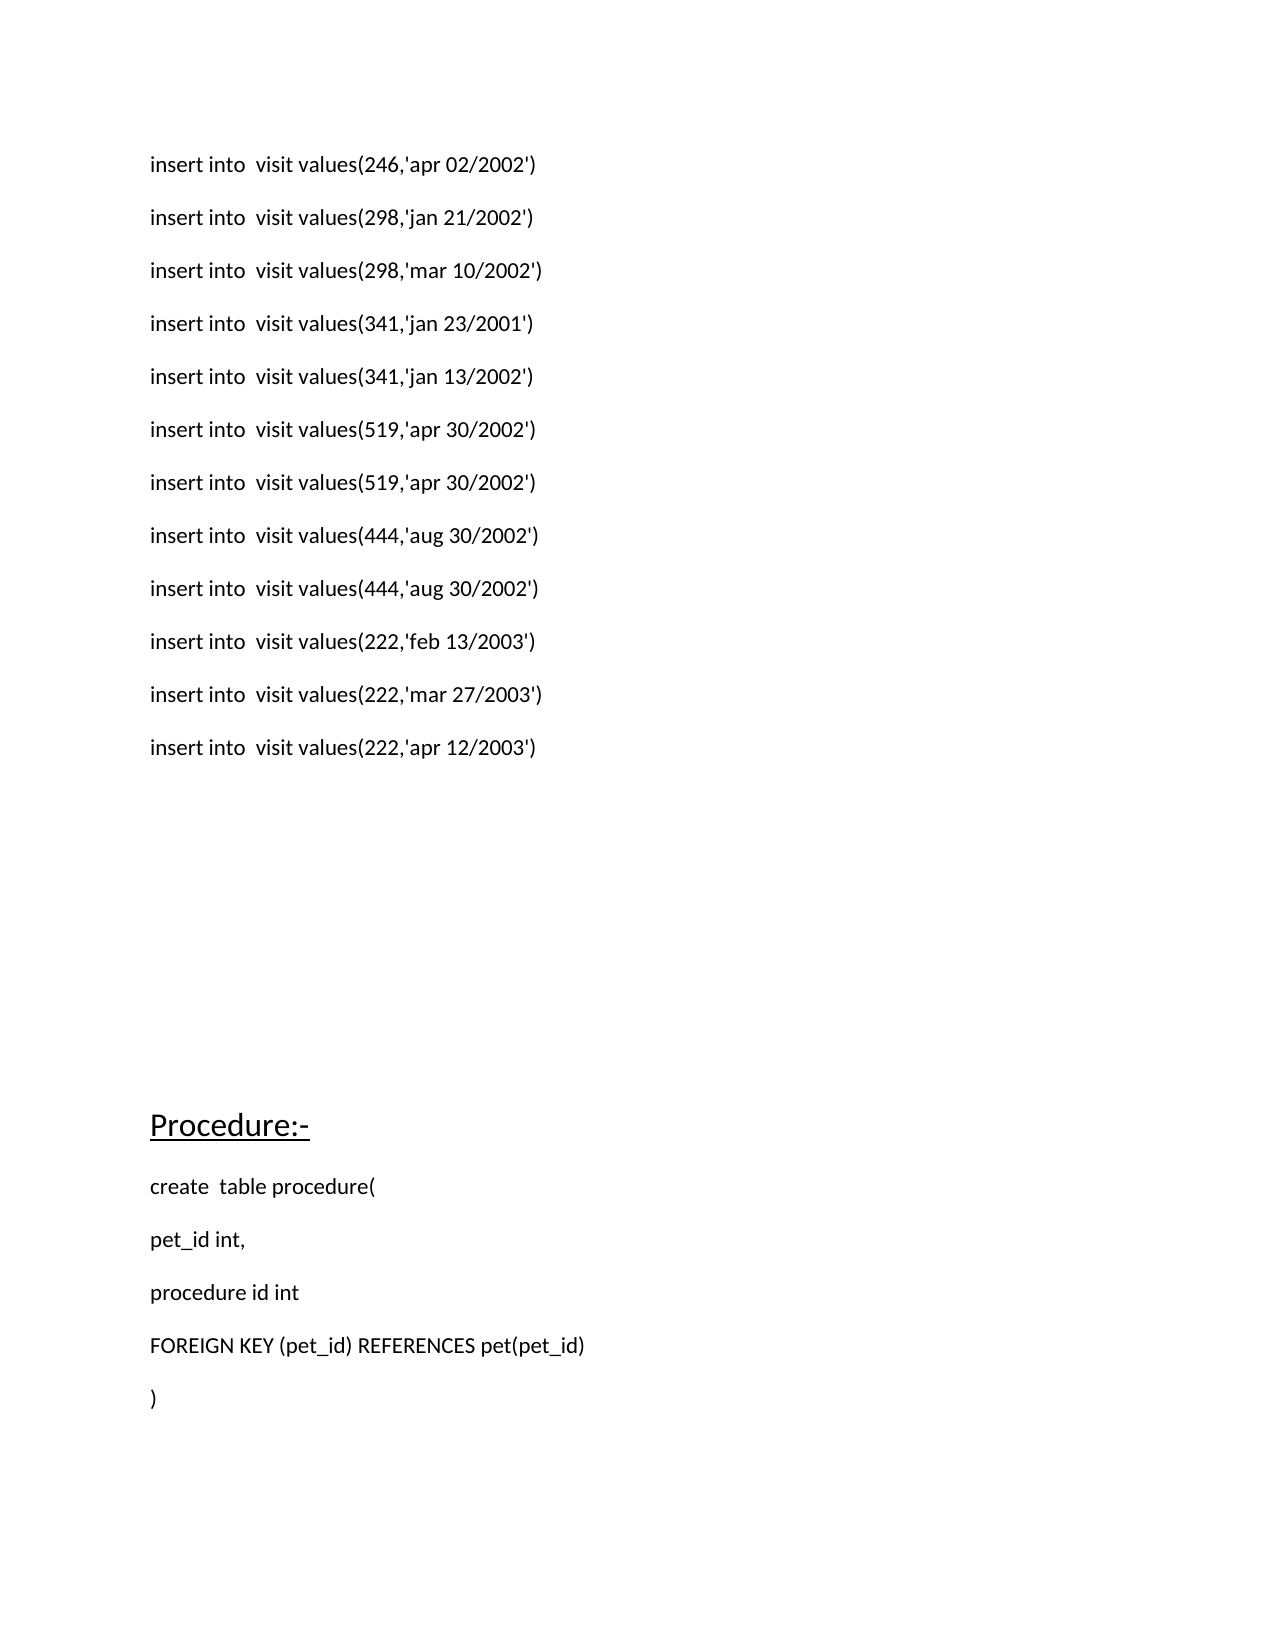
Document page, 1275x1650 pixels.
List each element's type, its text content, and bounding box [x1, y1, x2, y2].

text pet_id int, [150, 1225, 1125, 1253]
text insert into visit values(444,'aug 30/2002') [150, 574, 1125, 602]
text insert into visit values(519,'apr 30/2002') [150, 415, 1125, 443]
text insert into visit values(298,'mar 10/2002') [150, 256, 1125, 284]
text insert into visit values(341,'jan 23/2001') [150, 309, 1125, 337]
text insert into visit values(222,'mar 27/2003') [150, 680, 1125, 708]
text create table procedure( [150, 1172, 1125, 1200]
text insert into visit values(341,'jan 13/2002') [150, 362, 1125, 390]
text Procedure:- [150, 1104, 1125, 1145]
text insert into visit values(246,'apr 02/2002') [150, 150, 1125, 178]
text ) [150, 1384, 1125, 1412]
text procedure id int [150, 1278, 1125, 1306]
text insert into visit values(222,'apr 12/2003') [150, 733, 1125, 761]
text insert into visit values(519,'apr 30/2002') [150, 468, 1125, 496]
text insert into visit values(222,'feb 13/2003') [150, 627, 1125, 655]
text insert into visit values(298,'jan 21/2002') [150, 203, 1125, 231]
text FOREIGN KEY (pet_id) REFERENCES pet(pet_id) [150, 1331, 1125, 1359]
text insert into visit values(444,'aug 30/2002') [150, 521, 1125, 549]
